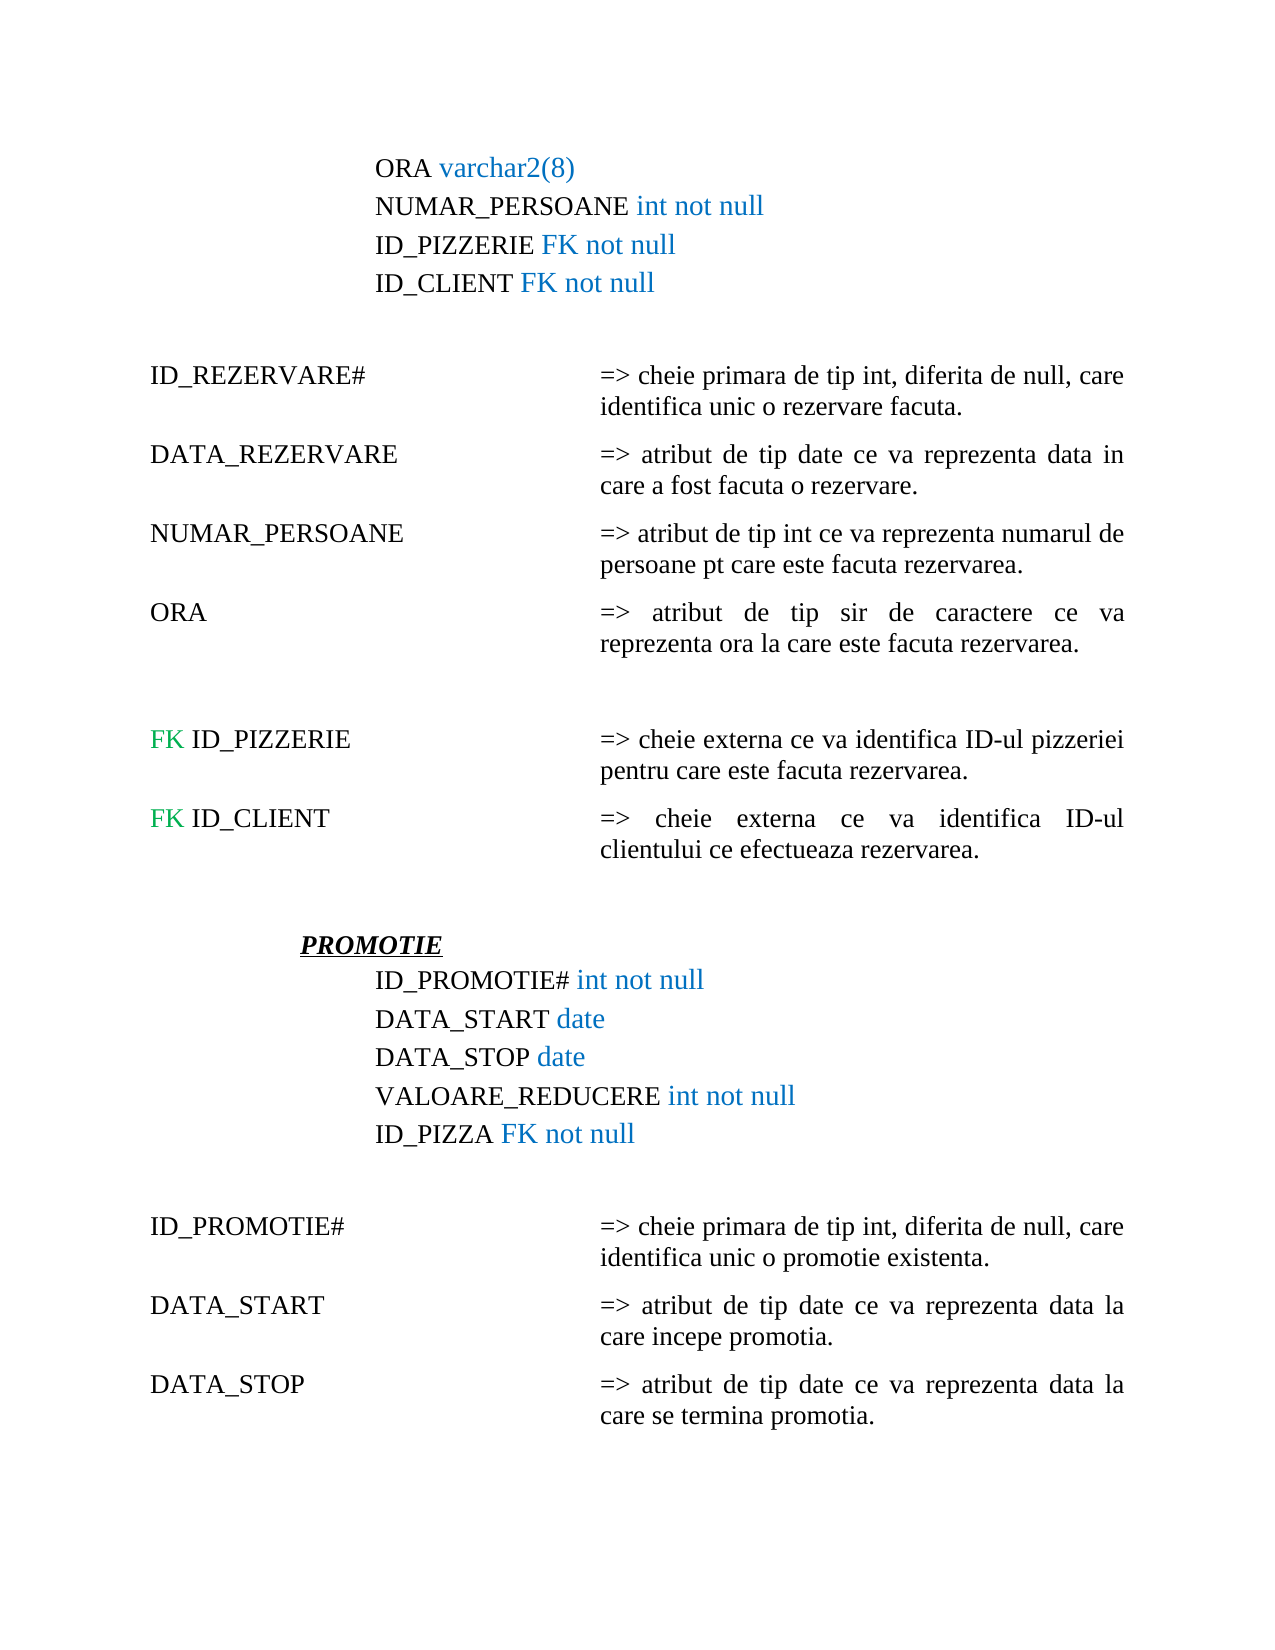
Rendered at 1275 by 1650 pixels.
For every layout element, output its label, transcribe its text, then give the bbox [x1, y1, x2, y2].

list DATA_START date [375, 1001, 1125, 1034]
list DATA_STOP date [375, 1039, 1125, 1073]
list VALOARE_REDUCERE int not null [375, 1078, 1125, 1111]
list NUMAR_PERSOANE int not null [375, 188, 1125, 222]
list ID_PIZZERIE FK not null [375, 227, 1125, 261]
text ID_PROMOTIE# => cheie primara de tip int, diferita de null, care identifica unic o promotie existenta. [150, 1210, 1125, 1272]
text DATA_STOP => atribut de tip date ce va reprezenta data la care se termina promotia. [150, 1368, 1125, 1430]
list ID_PIZZA FK not null [375, 1116, 1125, 1150]
list ID_CLIENT FK not null [375, 266, 1125, 299]
text DATA_REZERVARE => atribut de tip date ce va reprezenta data in care a fost facuta o rezervare. [150, 438, 1125, 501]
text NUMAR_PERSOANE => atribut de tip int ce va reprezenta numarul de persoane pt care este facuta rezervarea. [150, 517, 1125, 579]
list ID_PROMOTIE# int not null [375, 962, 1125, 996]
list PROMOTIE [225, 929, 1125, 960]
text FK ID_CLIENT => cheie externa ce va identifica ID-ul clientului ce efectueaza rezervarea. [150, 802, 1125, 864]
text ID_REZERVARE# => cheie primara de tip int, diferita de null, care identifica unic o rezervare facuta. [150, 359, 1125, 422]
text DATA_START => atribut de tip date ce va reprezenta data la care incepe promotia. [150, 1289, 1125, 1351]
text FK ID_PIZZERIE => cheie externa ce va identifica ID-ul pizzeriei pentru care este facuta rezervarea. [150, 723, 1125, 785]
list ORA varchar2(8) [375, 150, 1125, 183]
text ORA => atribut de tip sir de caractere ce va reprezenta ora la care este facuta rezervarea. [150, 596, 1125, 658]
